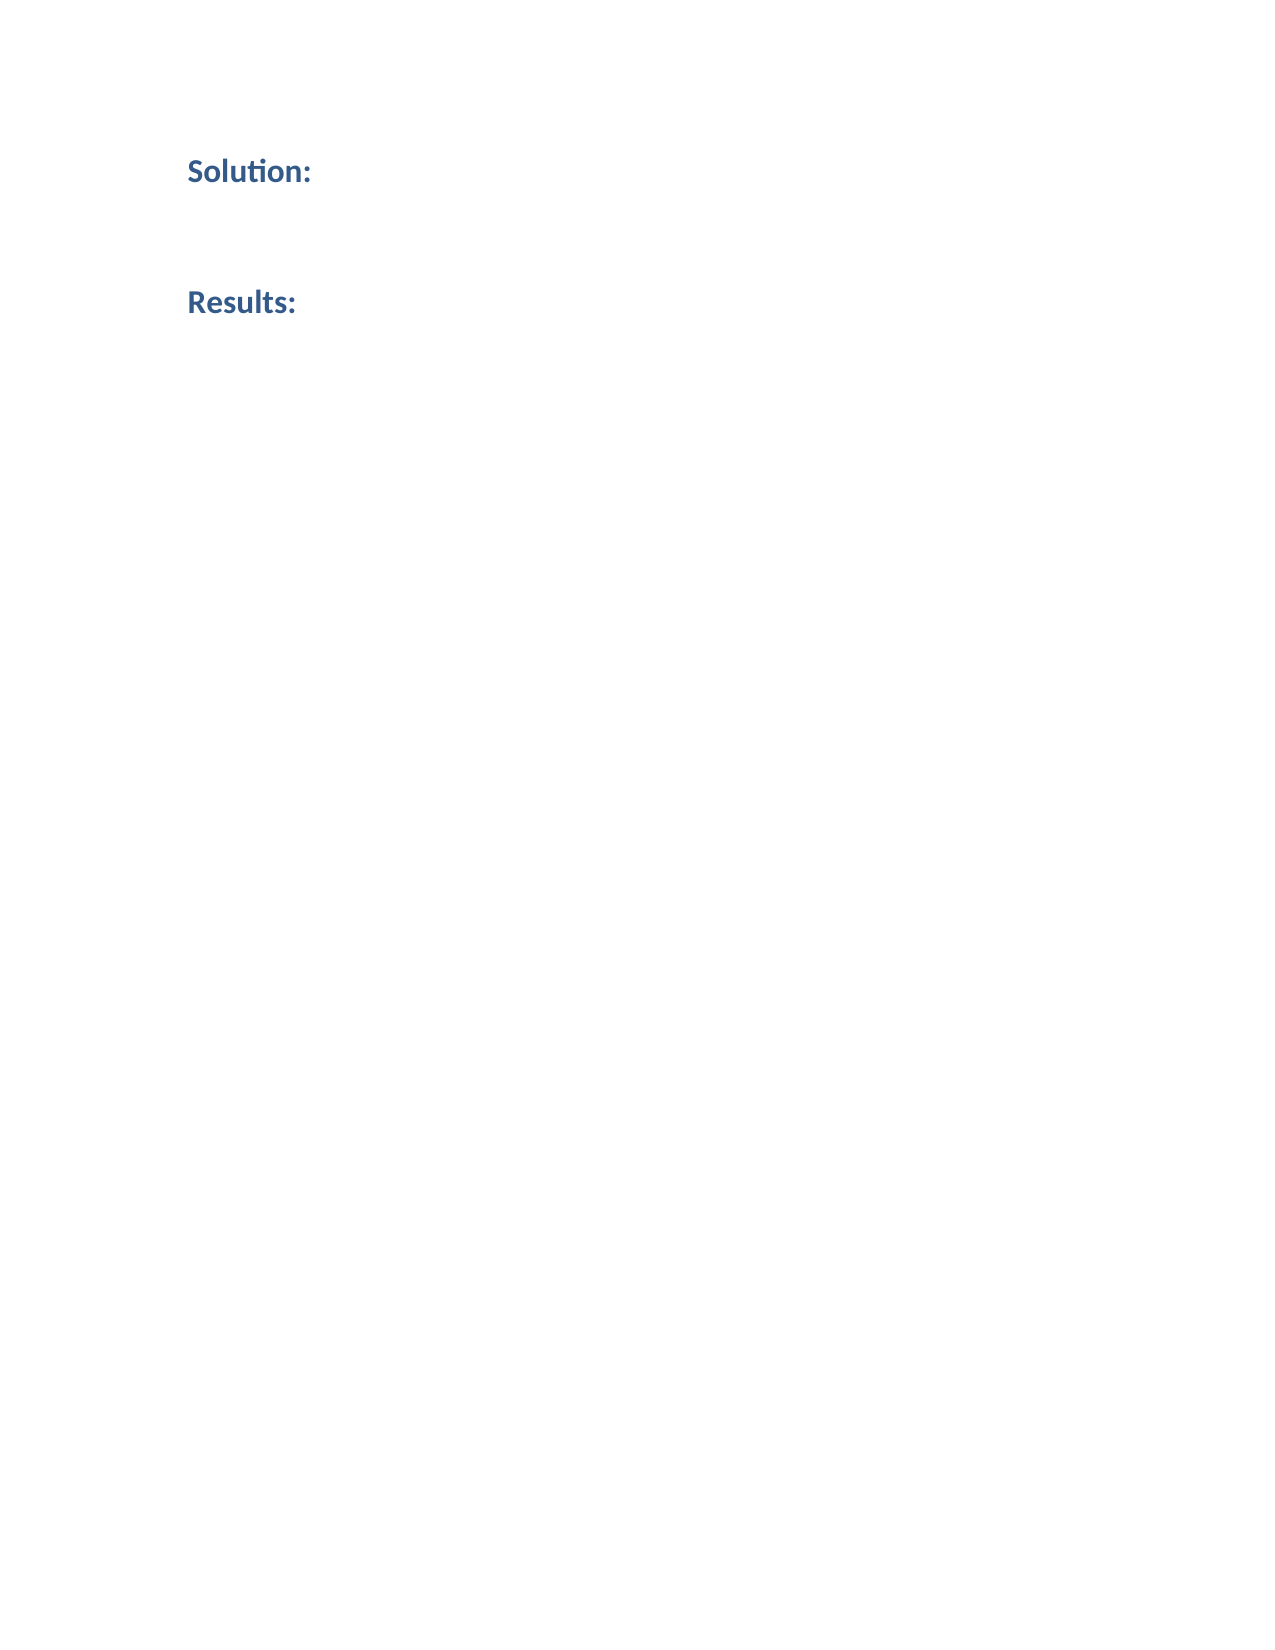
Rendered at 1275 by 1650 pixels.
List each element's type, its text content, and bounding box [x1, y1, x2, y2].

subtitle Results: [187, 281, 1087, 322]
subtitle Solution: [187, 150, 1087, 191]
